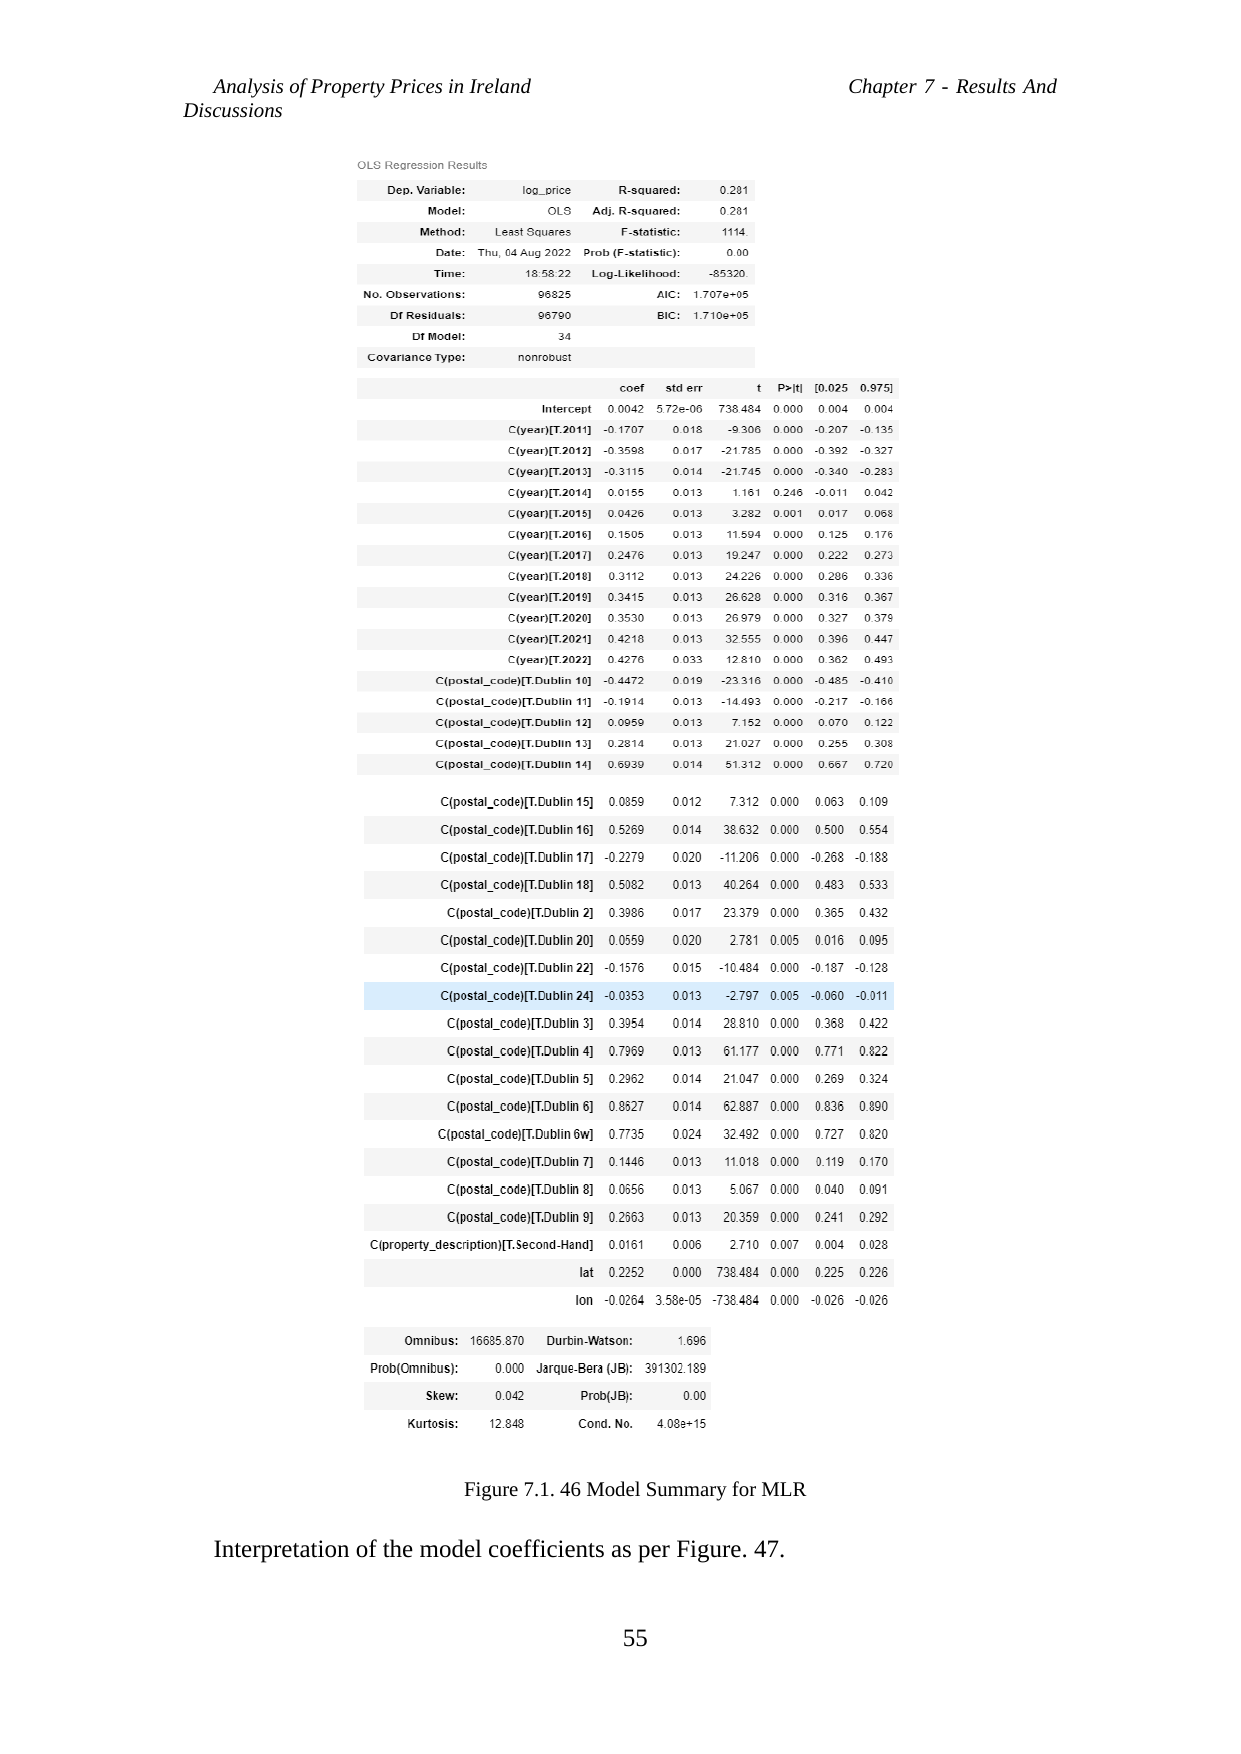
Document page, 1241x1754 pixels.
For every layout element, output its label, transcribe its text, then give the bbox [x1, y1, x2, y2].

picture [327, 792, 981, 1451]
text Interpretation of the model coefficients as per Figure. 47. [213, 1534, 1057, 1563]
picture [356, 150, 1045, 778]
